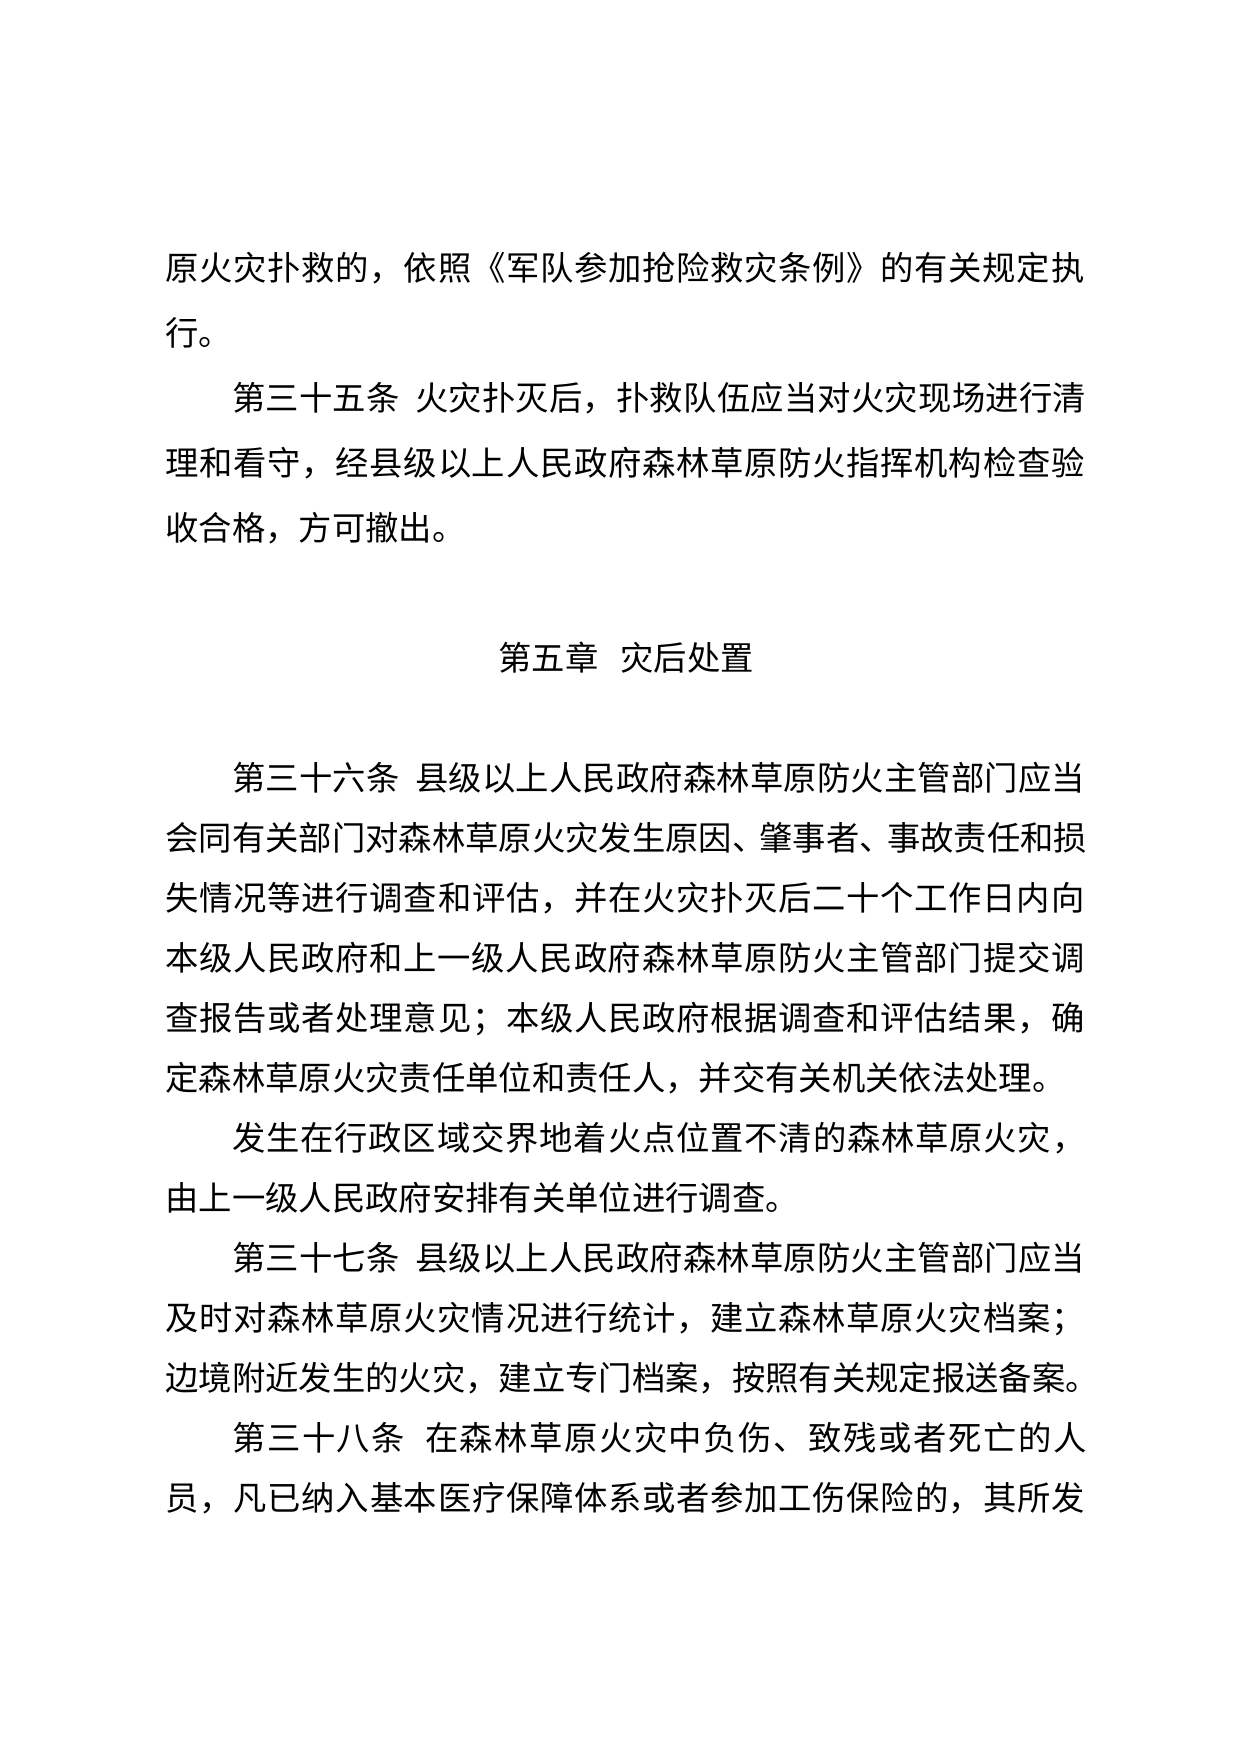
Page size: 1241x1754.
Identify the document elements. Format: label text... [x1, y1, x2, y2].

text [165, 233, 1087, 363]
text 第三十七条 县级以上人民政府森林草原防火主管部门应当及时对森林草原火灾情况进行统计，建立森林草原火灾档案；边境附近发生的火灾，建立专门档案，按照有关规定报送备案。 [165, 1223, 1087, 1403]
text 第五章 灾后处置 [165, 623, 1087, 683]
text 第三十六条 县级以上人民政府森林草原防火主管部门应当会同有关部门对森林草原火灾发生原因、肇事者、事故责任和损失情况等进行调查和评估，并在火灾扑灭后二十个工作日内向本级人民政府和上一级人民政府森林草原防火主管部门提交调查报告或者处理意见；本级人民政府根据调查和评估结果，确定森林草原火灾责任单位和责任人，并交有关机关依法处理。 [165, 743, 1087, 1103]
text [165, 1403, 1087, 1523]
text 发生在行政区域交界地着火点位置不清的森林草原火灾，由上一级人民政府安排有关单位进行调查。 [165, 1103, 1087, 1223]
text 第三十五条 火灾扑灭后，扑救队伍应当对火灾现场进行清理和看守，经县级以上人民政府森林草原防火指挥机构检查验收合格，方可撤出。 [165, 363, 1087, 558]
